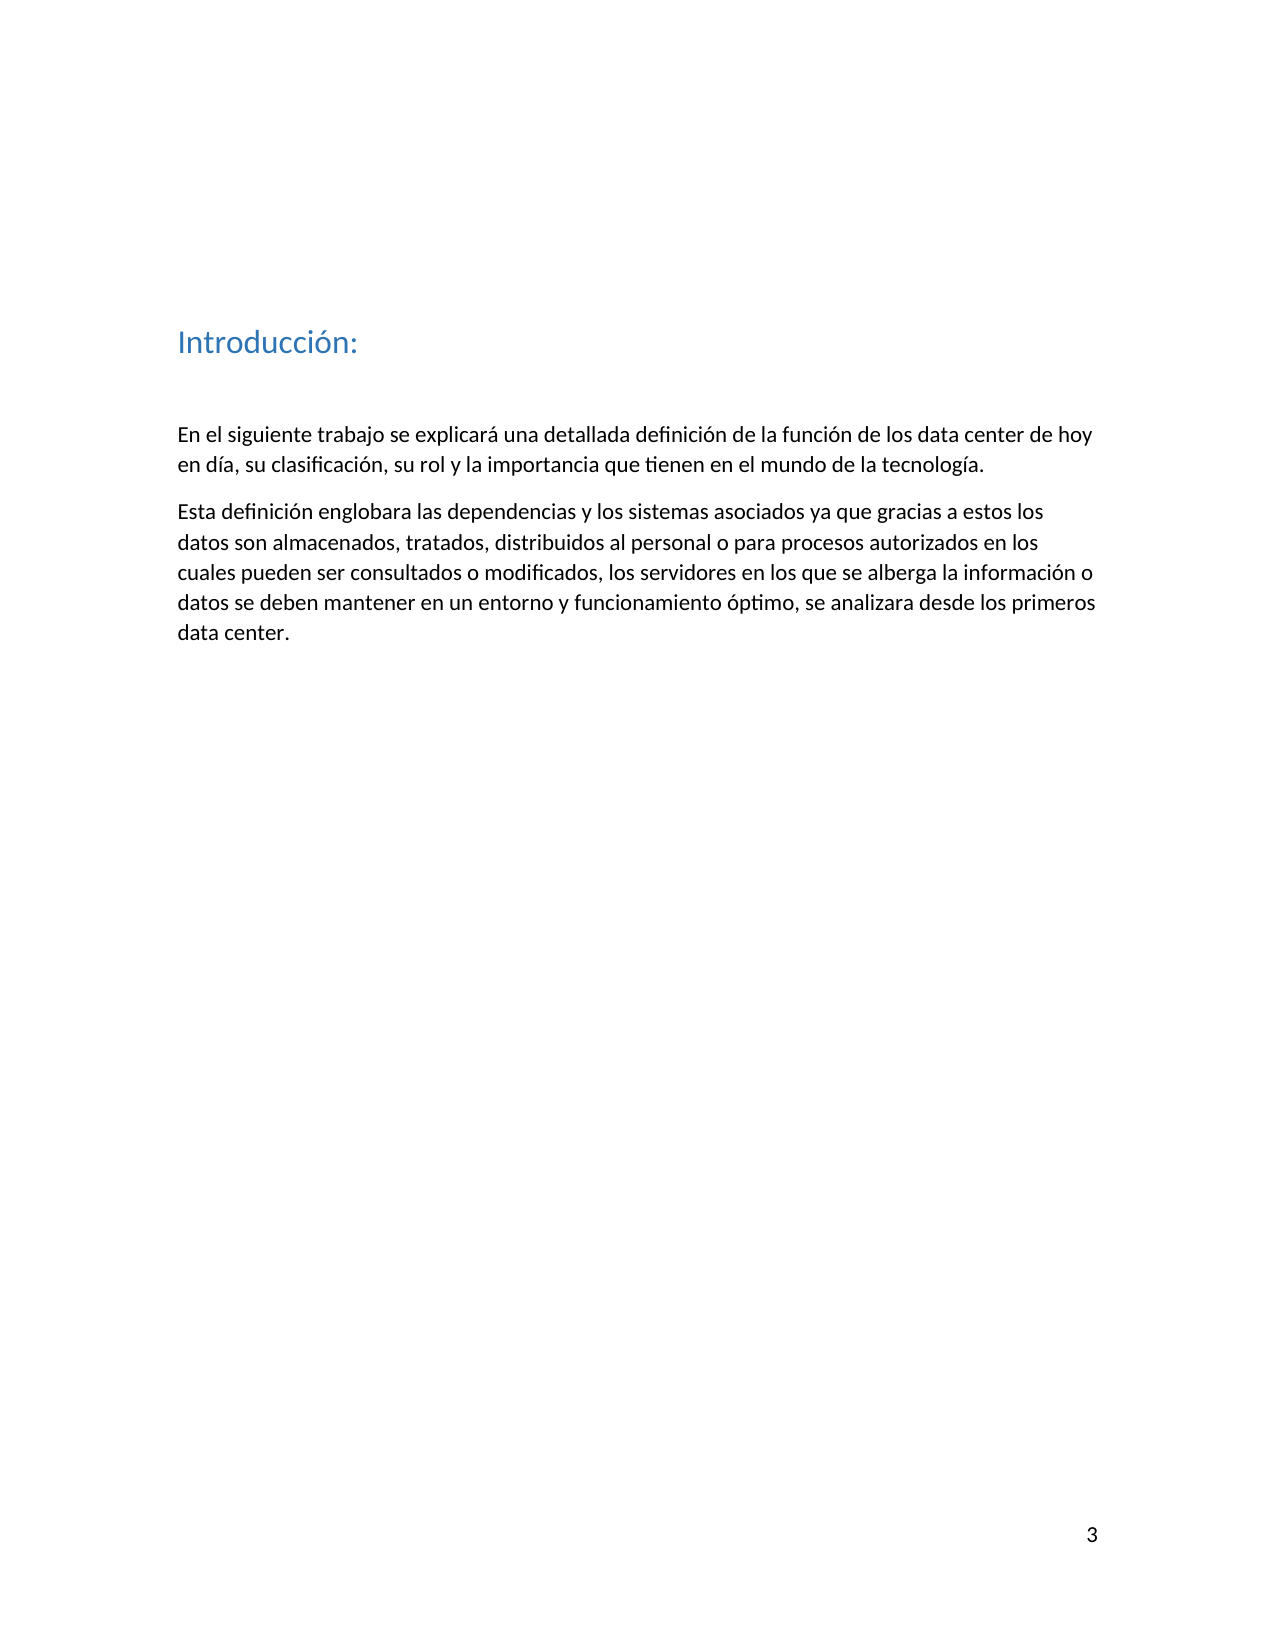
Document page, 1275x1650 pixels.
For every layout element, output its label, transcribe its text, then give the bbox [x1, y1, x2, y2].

text Esta definición englobara las dependencias y los sistemas asociados ya que gracias a estos los datos son almacenados, tratados, distribuidos al personal o para procesos autorizados en los cuales pueden ser consultados o modificados, los servidores en los que se alberga la información o datos se deben mantener en un entorno y funcionamiento óptimo, se analizara desde los primeros data center. [177, 497, 1098, 646]
subtitle Introducción: [177, 321, 1098, 362]
text En el siguiente trabajo se explicará una detallada definición de la función de los data center de hoy en día, su clasificación, su rol y la importancia que tienen en el mundo de la tecnología. [177, 420, 1098, 478]
